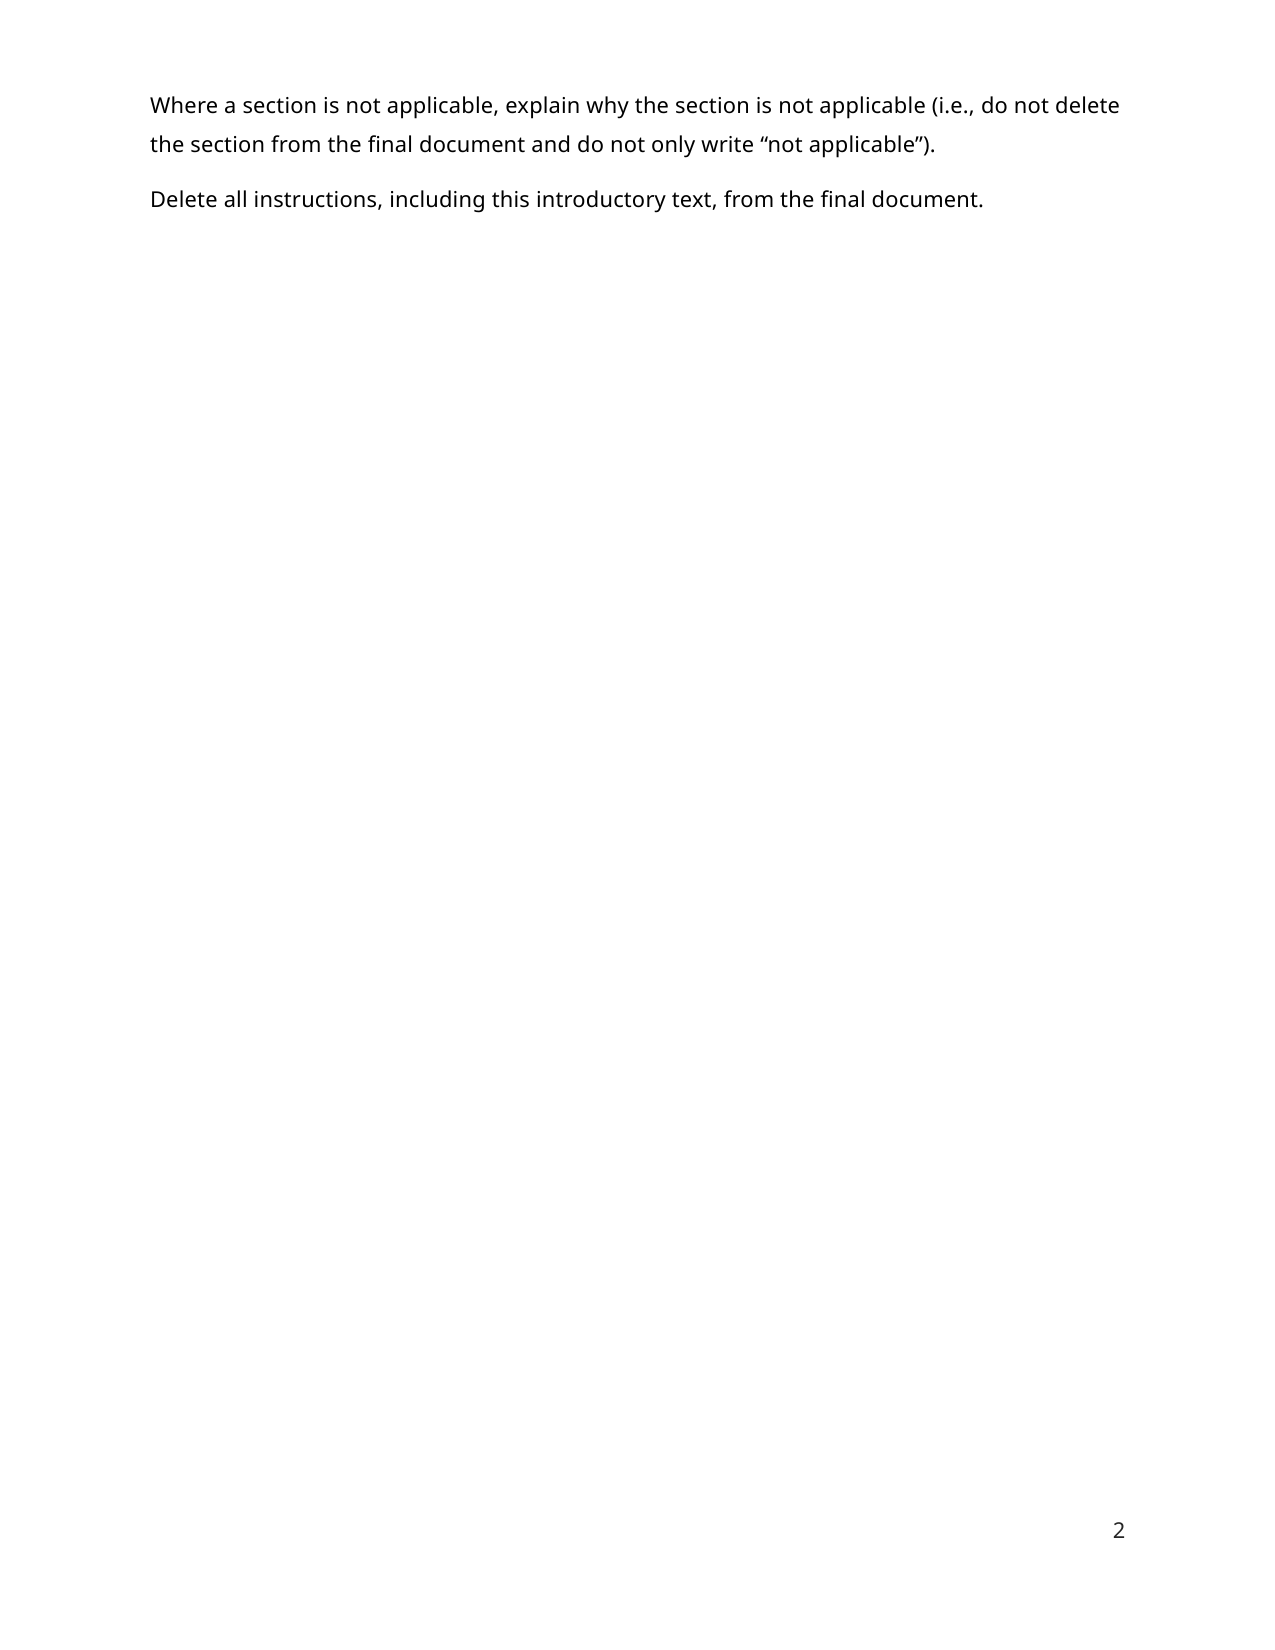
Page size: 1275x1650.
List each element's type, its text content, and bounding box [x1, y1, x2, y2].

text Delete all instructions, including this introductory text, from the final document. [150, 184, 1125, 214]
text Where a section is not applicable, explain why the section is not applicable (i.e., do not delete the section from the final document and do not only write “not applicable”). [150, 90, 1125, 158]
